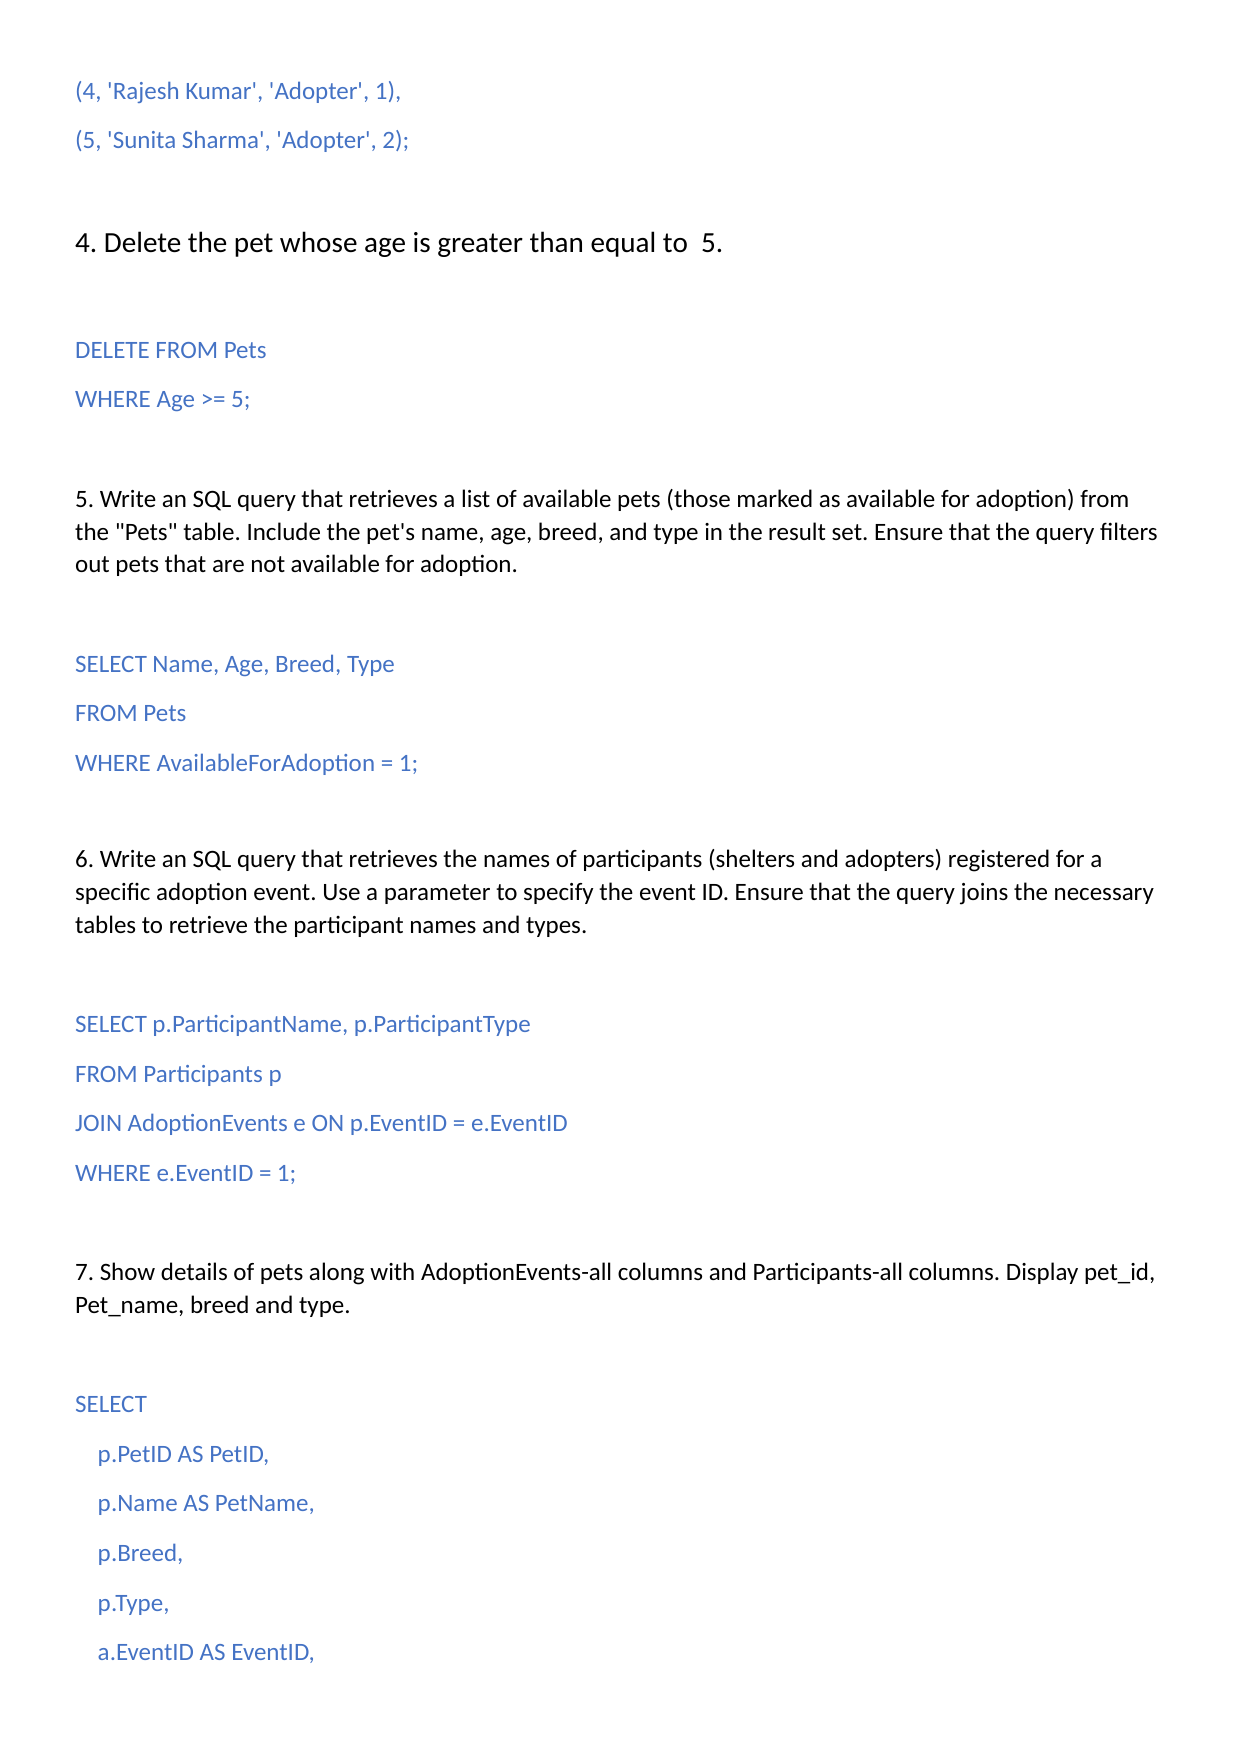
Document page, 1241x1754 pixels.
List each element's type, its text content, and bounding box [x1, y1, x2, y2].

text p.Breed, [75, 1537, 1165, 1568]
text 4. Delete the pet whose age is greater than equal to 5. [75, 224, 1165, 259]
text FROM Pets [75, 697, 1165, 728]
text p.PetID AS PetID, [75, 1438, 1165, 1468]
text DELETE FROM Pets [75, 334, 1165, 364]
text p.Type, [75, 1587, 1165, 1617]
text SELECT [75, 1388, 1165, 1419]
text 7. Show details of pets along with AdoptionEvents-all columns and Participants-all columns. Display pet_id, Pet_name, breed and type. [75, 1256, 1165, 1320]
text WHERE Age >= 5; [75, 383, 1165, 414]
text p.Name AS PetName, [75, 1487, 1165, 1518]
text 6. Write an SQL query that retrieves the names of participants (shelters and adopters) registered for a specific adoption event. Use a parameter to specify the event ID. Ensure that the query joins the necessary tables to retrieve the participant names and types. [75, 843, 1165, 940]
text SELECT Name, Age, Breed, Type [75, 648, 1165, 678]
text JOIN AdoptionEvents e ON p.EventID = e.EventID [75, 1107, 1165, 1138]
text SELECT p.ParticipantName, p.ParticipantType [75, 1008, 1165, 1039]
text 5. Write an SQL query that retrieves a list of available pets (those marked as available for adoption) from the "Pets" table. Include the pet's name, age, breed, and type in the result set. Ensure that the query filters out pets that are not available for adoption. [75, 483, 1165, 579]
text (5, 'Sunita Sharma', 'Adopter', 2); [75, 124, 1165, 155]
text a.EventID AS EventID, [75, 1636, 1165, 1667]
text WHERE e.EventID = 1; [75, 1157, 1165, 1188]
text FROM Participants p [75, 1058, 1165, 1088]
text (4, 'Rajesh Kumar', 'Adopter', 1), [75, 75, 1165, 106]
text WHERE AvailableForAdoption = 1; [75, 747, 1165, 777]
